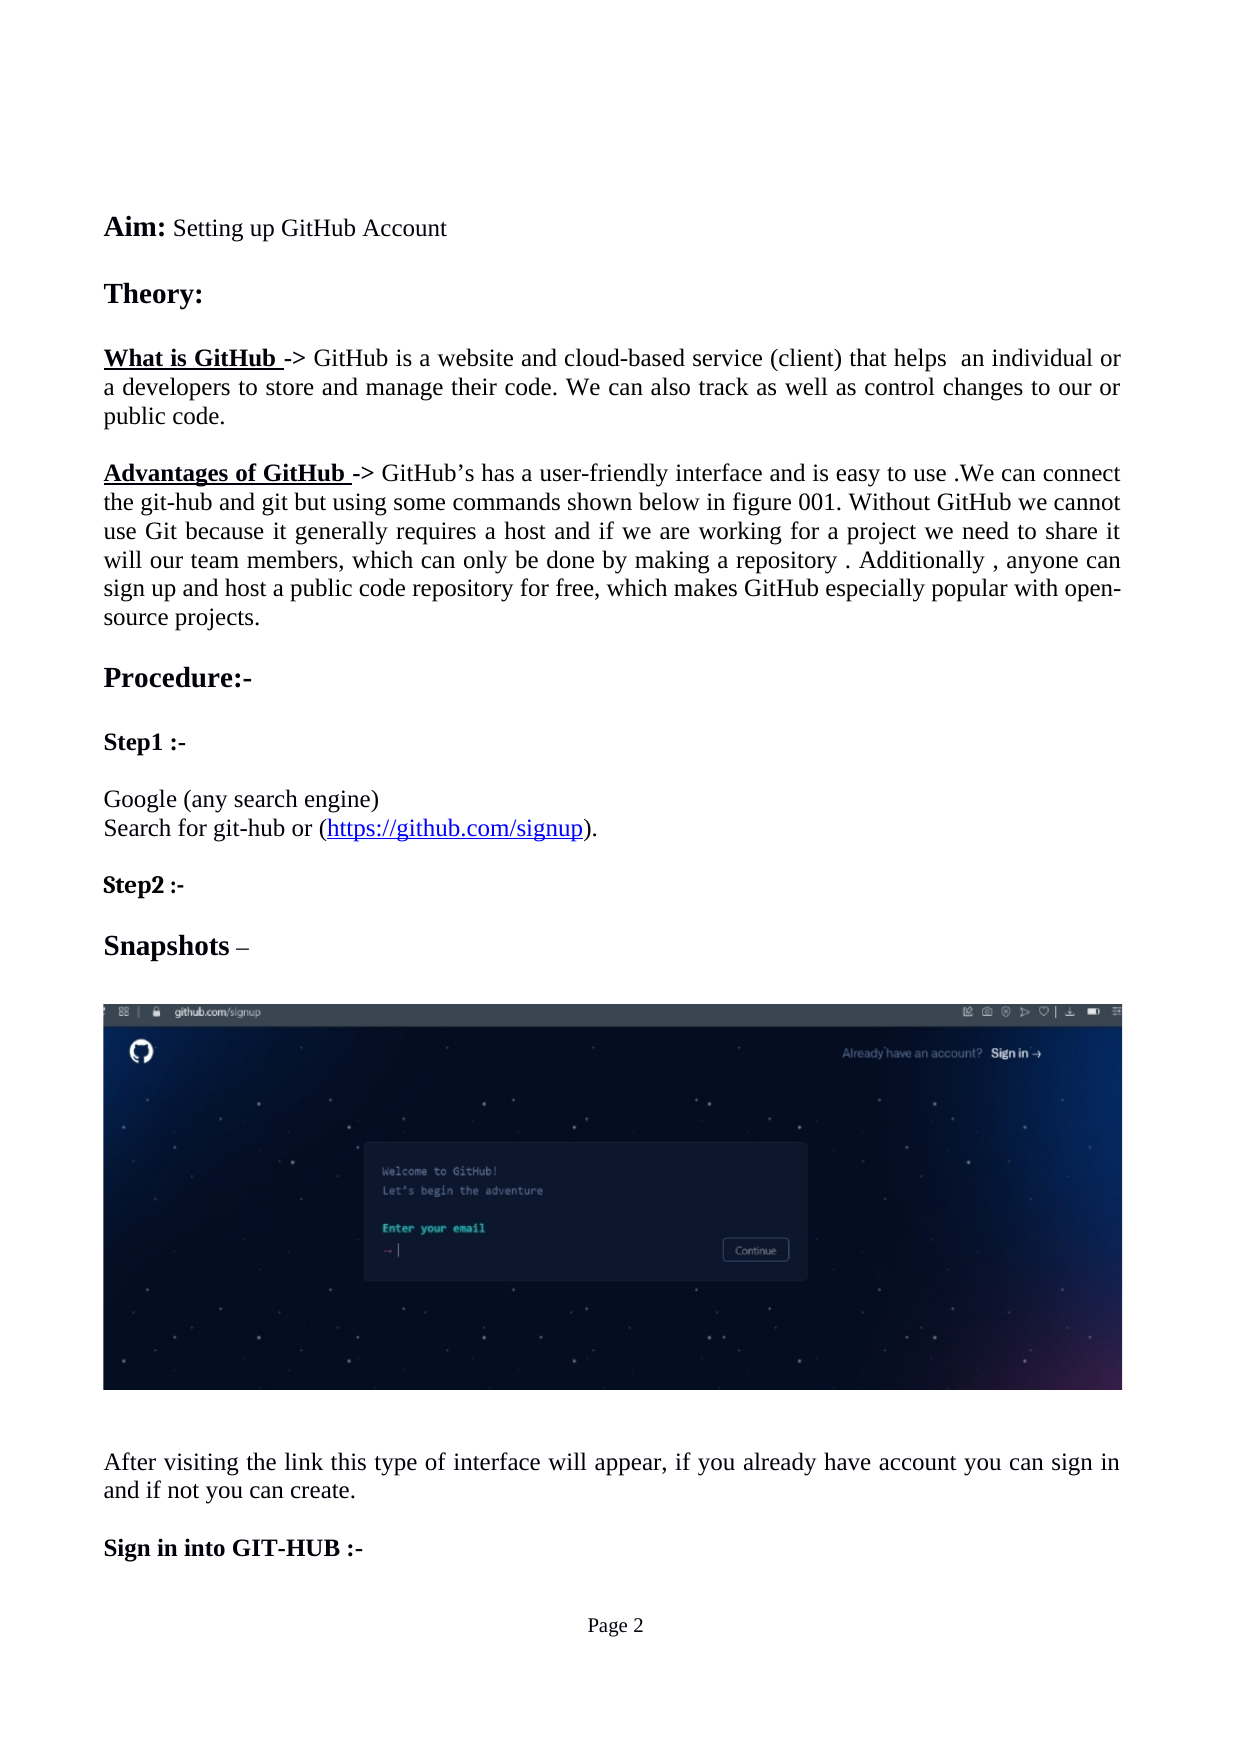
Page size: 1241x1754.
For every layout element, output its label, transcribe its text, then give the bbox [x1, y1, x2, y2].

text After visiting the link this type of interface will appear, if you already have account you can sign in and if not you can create. [103, 1447, 1122, 1504]
picture [103, 1004, 1123, 1390]
text Step1 :- [103, 727, 1122, 756]
text Advantages of GitHub -> GitHub’s has a user-friendly interface and is easy to use .We can connect the git-hub and git but using some commands shown below in figure 001. Without GitHub we cannot use Git because it generally requires a host and if we are working for a project we need to share it will our team members, which can only be done by making a repository . Additionally , anyone can sign up and host a public code repository for free, which makes GitHub especially popular with open-source projects. [103, 458, 1122, 631]
text Theory: [103, 276, 1122, 310]
text Search for git-hub or (https://github.com/signup). [103, 813, 1122, 842]
text Procedure:- [103, 660, 1122, 693]
text Aim: Setting up GitHub Account [103, 209, 1122, 243]
text Snapshots – [103, 928, 1122, 962]
text Sign in into GIT-HUB :- [103, 1533, 1122, 1562]
text Google (any search engine) [103, 784, 1122, 813]
text Step2 :- [103, 871, 1122, 899]
text What is GitHub -> GitHub is a website and cloud-based service (client) that helps an individual or a developers to store and manage their code. We can also track as well as control changes to our or public code. [103, 343, 1122, 430]
